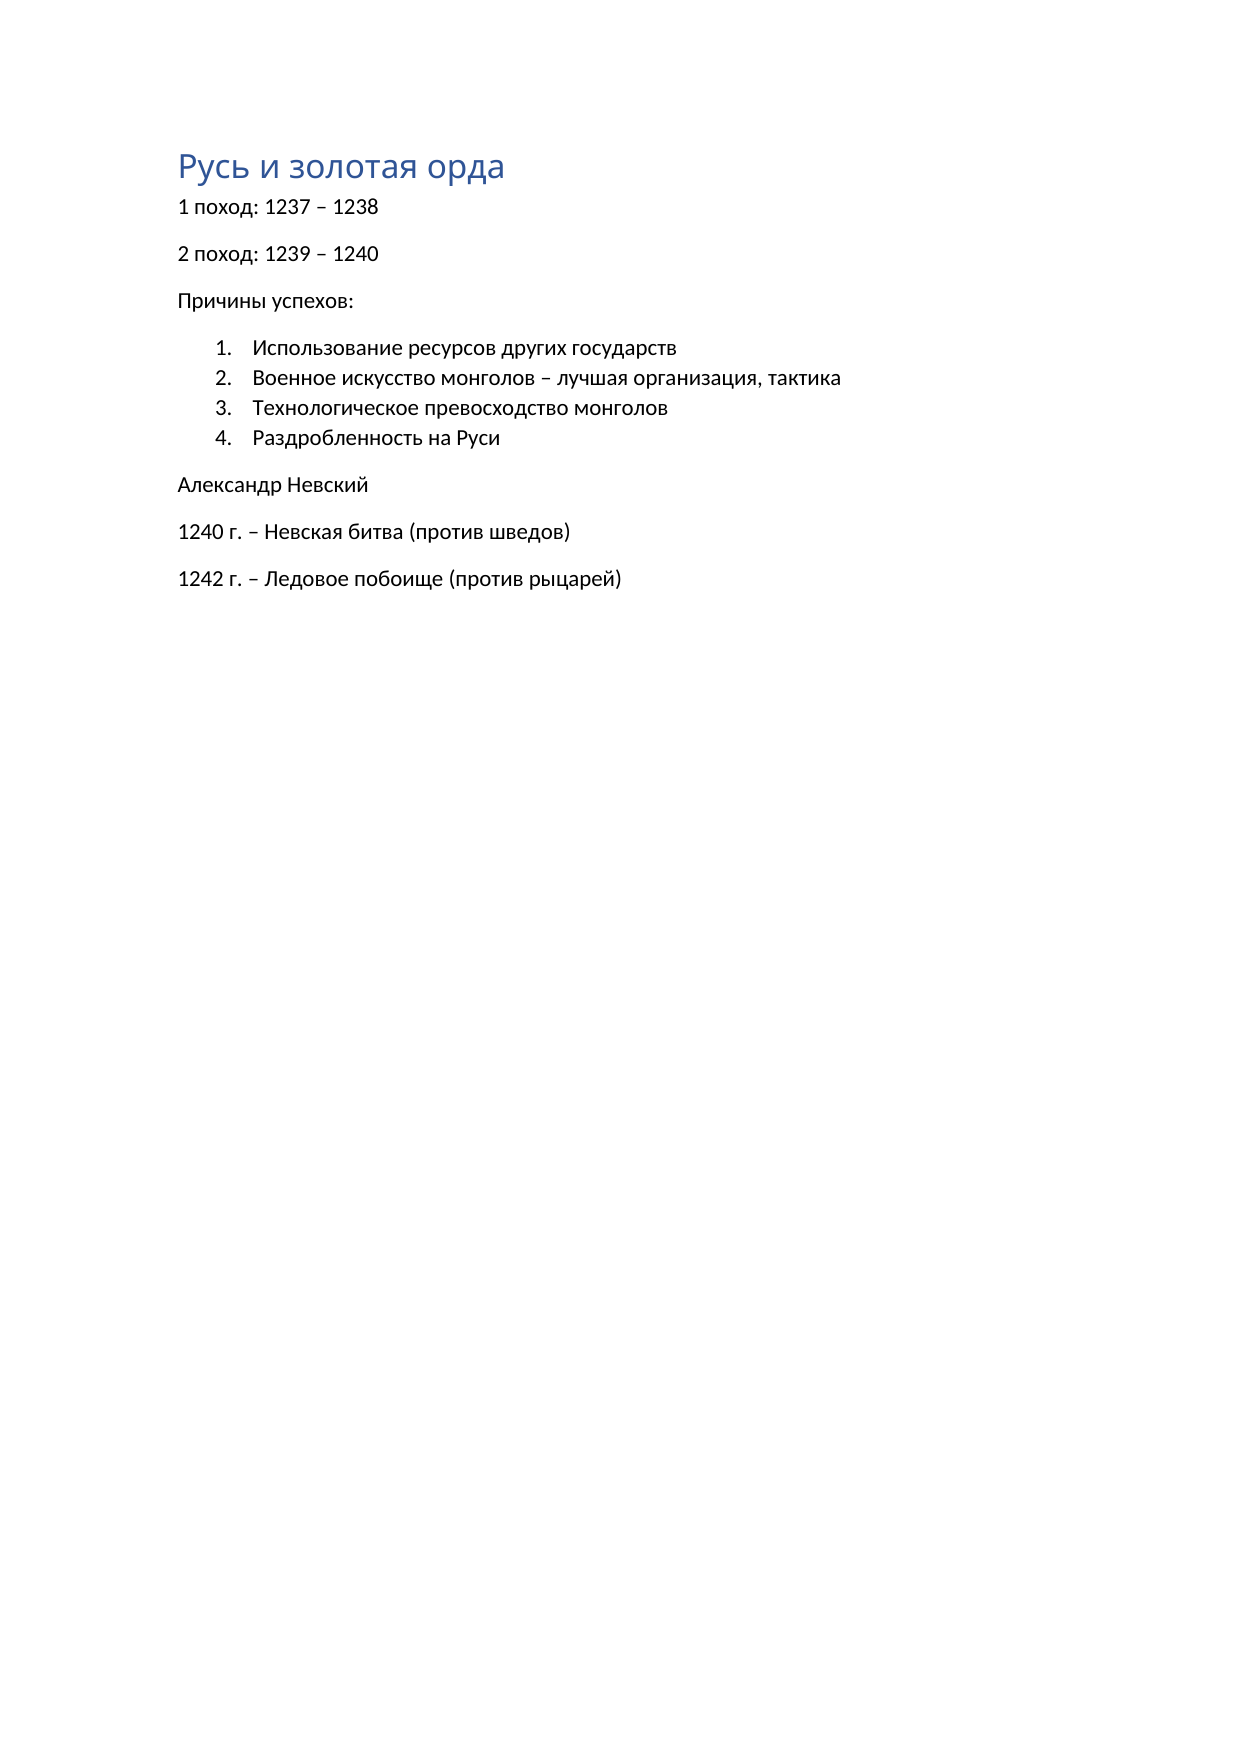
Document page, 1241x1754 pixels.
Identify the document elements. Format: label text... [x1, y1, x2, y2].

list Использование ресурсов других государств [215, 333, 1152, 361]
subtitle Русь и золотая орда [177, 143, 1152, 188]
text 2 поход: 1239 – 1240 [177, 239, 1152, 267]
list Технологическое превосходство монголов [215, 393, 1152, 421]
text Причины успехов: [177, 286, 1152, 314]
text Александр Невский [177, 470, 1152, 498]
list Раздробленность на Руси [215, 423, 1152, 451]
text 1 поход: 1237 – 1238 [177, 192, 1152, 220]
list Военное искусство монголов – лучшая организация, тактика [215, 363, 1152, 391]
text 1242 г. – Ледовое побоище (против рыцарей) [177, 564, 1152, 622]
text 1240 г. – Невская битва (против шведов) [177, 517, 1152, 545]
